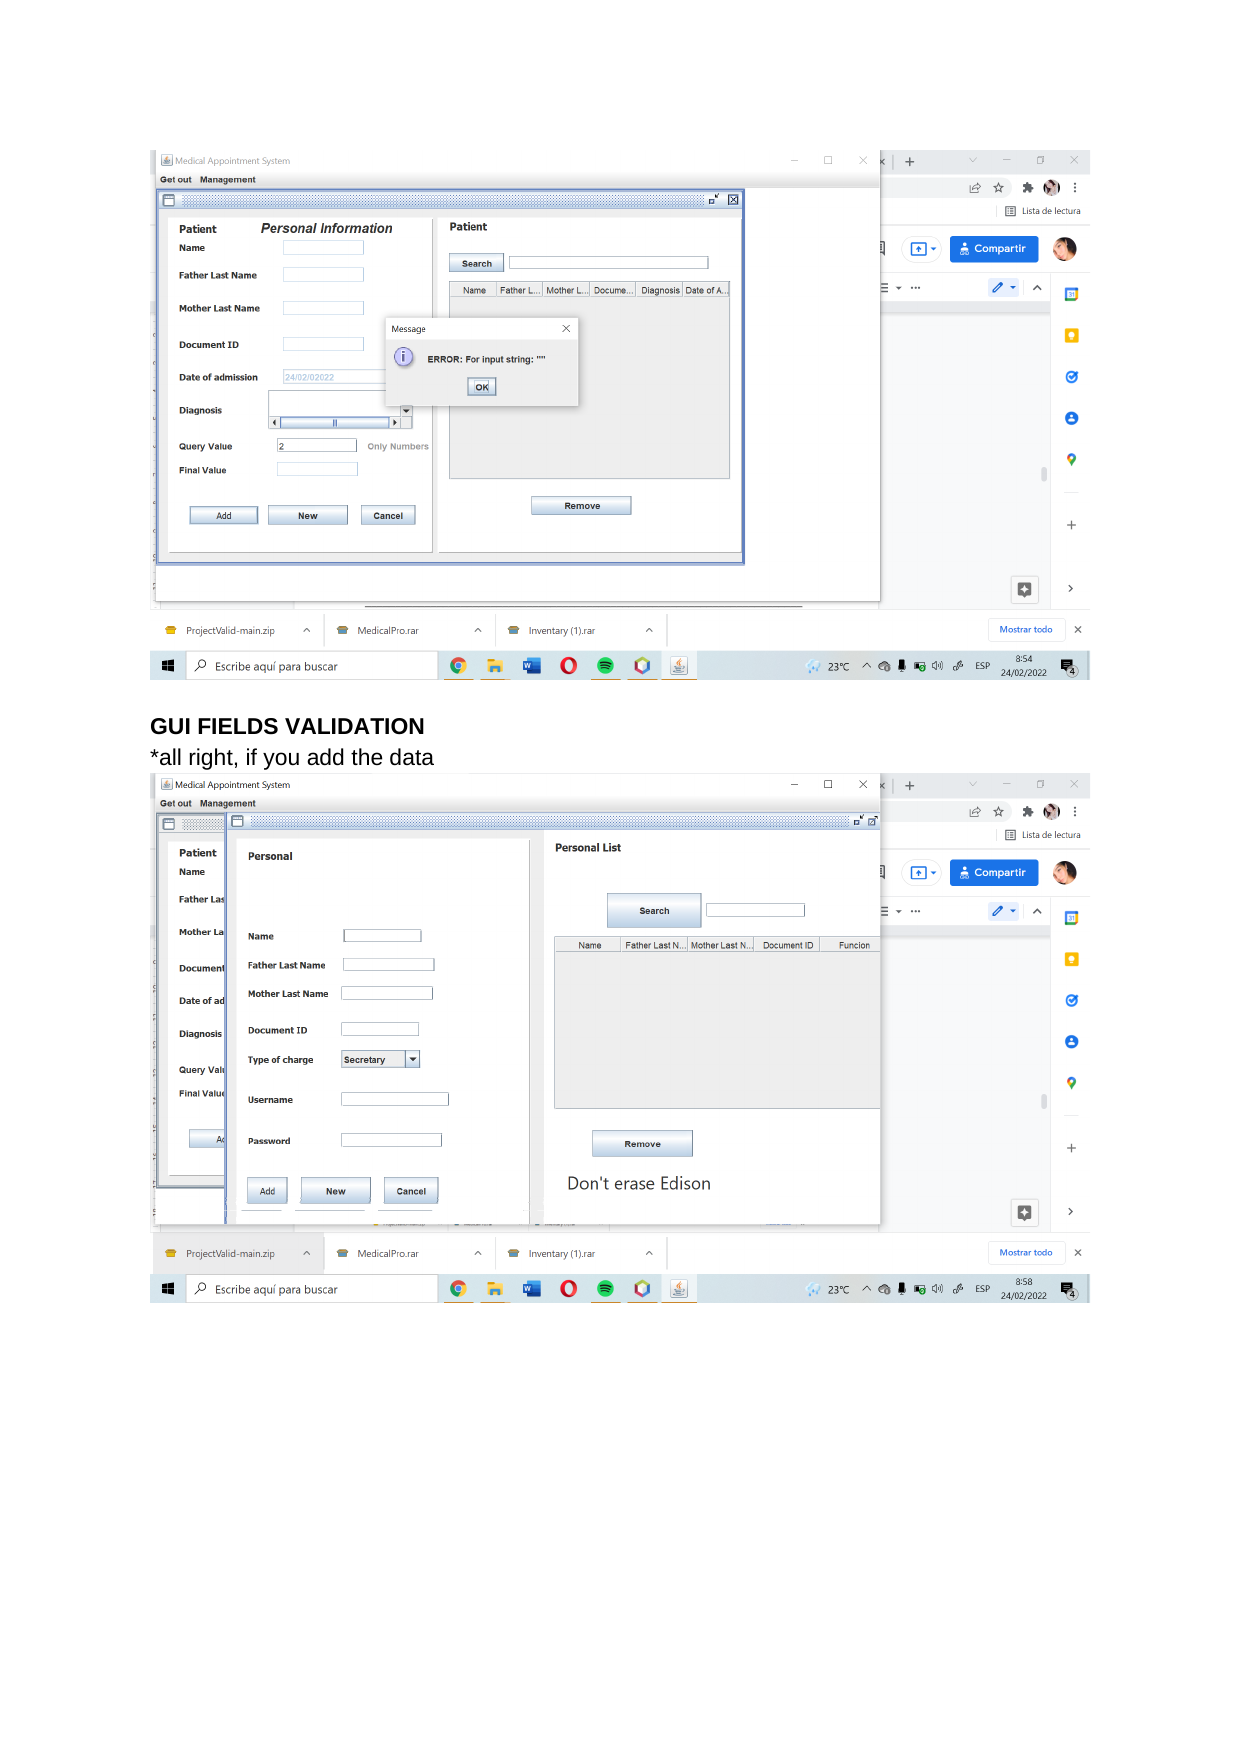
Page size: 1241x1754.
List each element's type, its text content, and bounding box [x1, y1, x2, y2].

picture [150, 150, 1091, 680]
text *all right, if you add the data [150, 743, 1090, 770]
picture [150, 773, 1091, 1303]
text GUI FIELDS VALIDATION [150, 713, 1090, 739]
